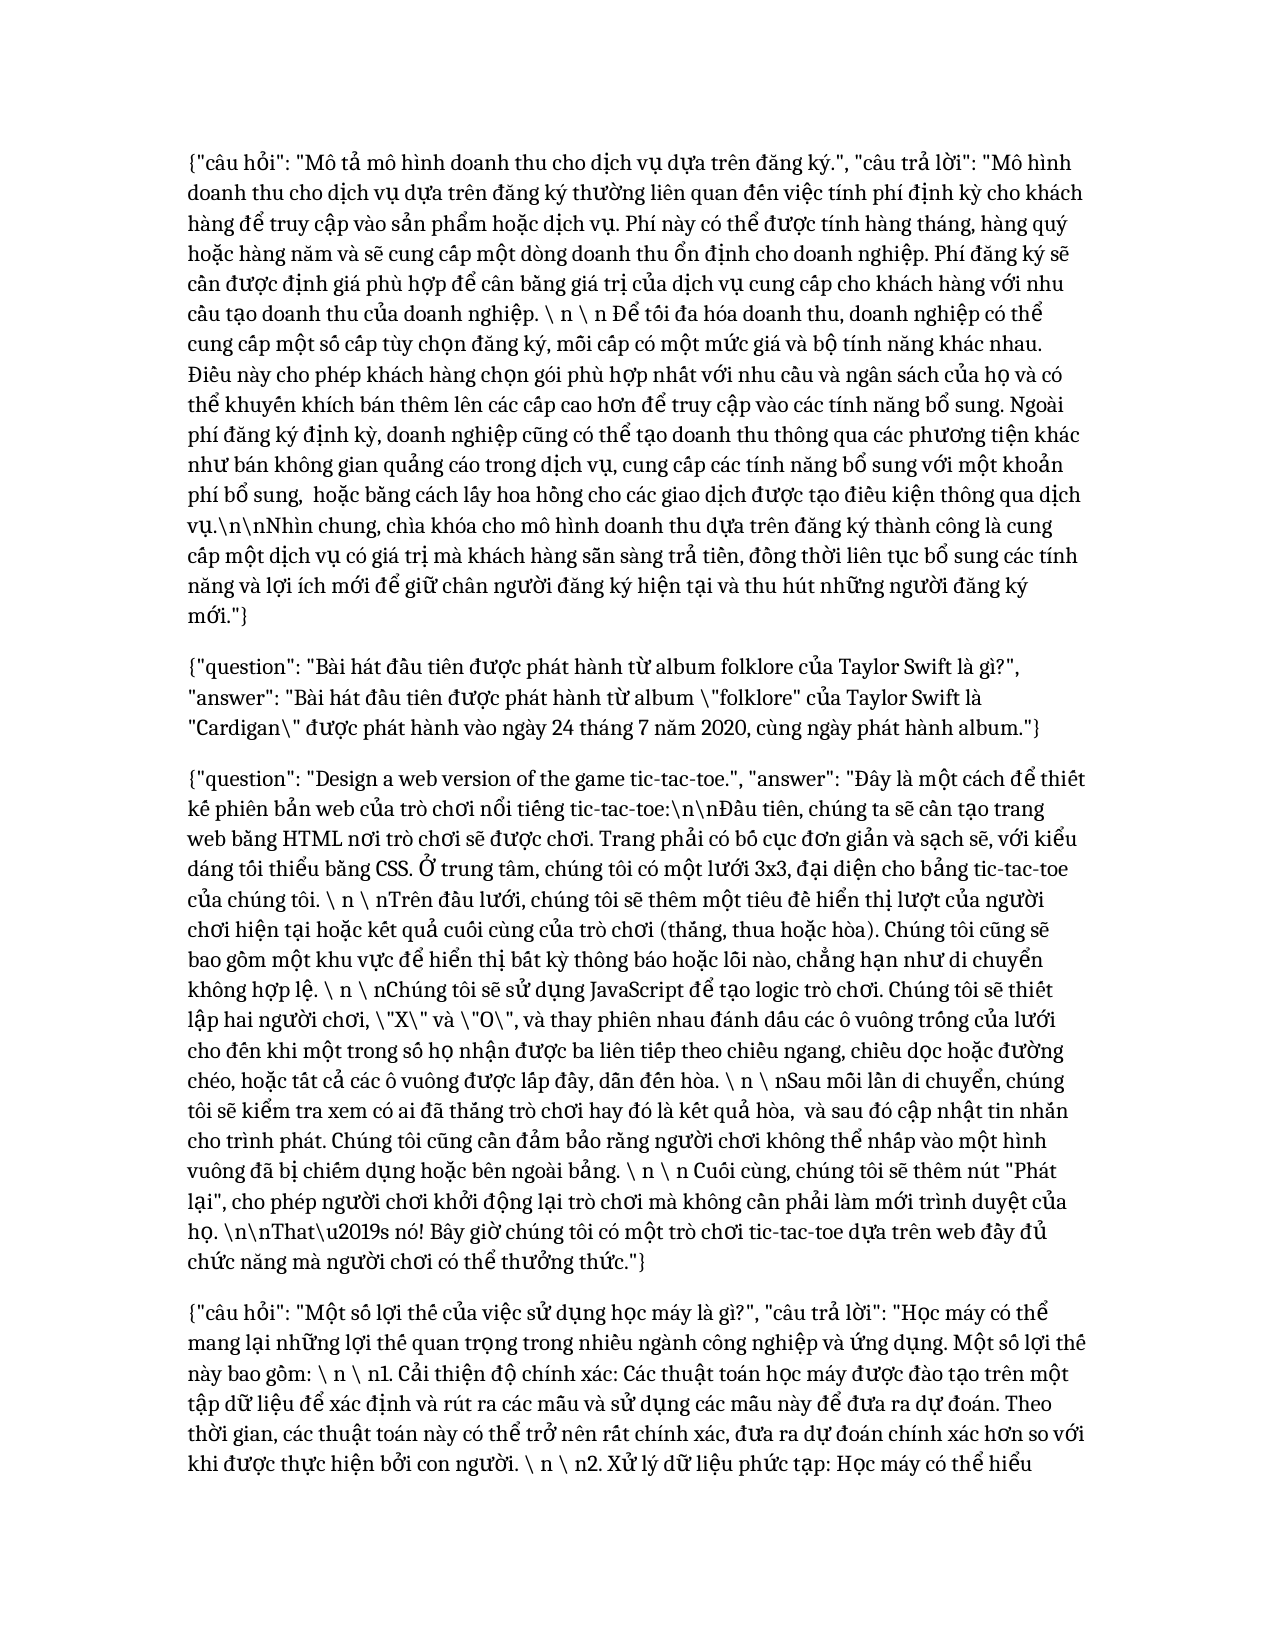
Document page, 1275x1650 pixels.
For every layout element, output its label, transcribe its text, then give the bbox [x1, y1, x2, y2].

text {"question": "Bài hát đầu tiên được phát hành từ album folklore của Taylor Swift là gì?", "answer": "Bài hát đầu tiên được phát hành từ album \"folklore" của Taylor Swift là "Cardigan\" được phát hành vào ngày 24 tháng 7 năm 2020, cùng ngày phát hành album."} [187, 654, 1087, 741]
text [187, 1300, 1087, 1477]
text {"câu hỏi": "Mô tả mô hình doanh thu cho dịch vụ dựa trên đăng ký.", "câu trả lời": "Mô hình doanh thu cho dịch vụ dựa trên đăng ký thường liên quan đến việc tính phí định kỳ cho khách hàng để truy cập vào sản phẩm hoặc dịch vụ. Phí này có thể được tính hàng tháng, hàng quý hoặc hàng năm và sẽ cung cấp một dòng doanh thu ổn định cho doanh nghiệp. Phí đăng ký sẽ cần được định giá phù hợp để cân bằng giá trị của dịch vụ cung cấp cho khách hàng với nhu cầu tạo doanh thu của doanh nghiệp. \ n \ n Để tối đa hóa doanh thu, doanh nghiệp có thể cung cấp một số cấp tùy chọn đăng ký, mỗi cấp có một mức giá và bộ tính năng khác nhau. Điều này cho phép khách hàng chọn gói phù hợp nhất với nhu cầu và ngân sách của họ và có thể khuyến khích bán thêm lên các cấp cao hơn để truy cập vào các tính năng bổ sung. Ngoài phí đăng ký định kỳ, doanh nghiệp cũng có thể tạo doanh thu thông qua các phương tiện khác như bán không gian quảng cáo trong dịch vụ, cung cấp các tính năng bổ sung với một khoản phí bổ sung, hoặc bằng cách lấy hoa hồng cho các giao dịch được tạo điều kiện thông qua dịch vụ.\n\nNhìn chung, chìa khóa cho mô hình doanh thu dựa trên đăng ký thành công là cung cấp một dịch vụ có giá trị mà khách hàng sẵn sàng trả tiền, đồng thời liên tục bổ sung các tính năng và lợi ích mới để giữ chân người đăng ký hiện tại và thu hút những người đăng ký mới."} [187, 150, 1087, 629]
text {"question": "Design a web version of the game tic-tac-toe.", "answer": "Đây là một cách để thiết kế phiên bản web của trò chơi nổi tiếng tic-tac-toe:\n\nĐầu tiên, chúng ta sẽ cần tạo trang web bằng HTML nơi trò chơi sẽ được chơi. Trang phải có bố cục đơn giản và sạch sẽ, với kiểu dáng tối thiểu bằng CSS. Ở trung tâm, chúng tôi có một lưới 3x3, đại diện cho bảng tic-tac-toe của chúng tôi. \ n \ nTrên đầu lưới, chúng tôi sẽ thêm một tiêu đề hiển thị lượt của người chơi hiện tại hoặc kết quả cuối cùng của trò chơi (thắng, thua hoặc hòa). Chúng tôi cũng sẽ bao gồm một khu vực để hiển thị bất kỳ thông báo hoặc lỗi nào, chẳng hạn như di chuyển không hợp lệ. \ n \ nChúng tôi sẽ sử dụng JavaScript để tạo logic trò chơi. Chúng tôi sẽ thiết lập hai người chơi, \"X\" và \"O\", và thay phiên nhau đánh dấu các ô vuông trống của lưới cho đến khi một trong số họ nhận được ba liên tiếp theo chiều ngang, chiều dọc hoặc đường chéo, hoặc tất cả các ô vuông được lấp đầy, dẫn đến hòa. \ n \ nSau mỗi lần di chuyển, chúng tôi sẽ kiểm tra xem có ai đã thắng trò chơi hay đó là kết quả hòa, và sau đó cập nhật tin nhắn cho trình phát. Chúng tôi cũng cần đảm bảo rằng người chơi không thể nhấp vào một hình vuông đã bị chiếm dụng hoặc bên ngoài bảng. \ n \ n Cuối cùng, chúng tôi sẽ thêm nút "Phát lại", cho phép người chơi khởi động lại trò chơi mà không cần phải làm mới trình duyệt của họ. \n\nThat\u2019s nó! Bây giờ chúng tôi có một trò chơi tic-tac-toe dựa trên web đầy đủ chức năng mà người chơi có thể thưởng thức."} [187, 766, 1087, 1275]
